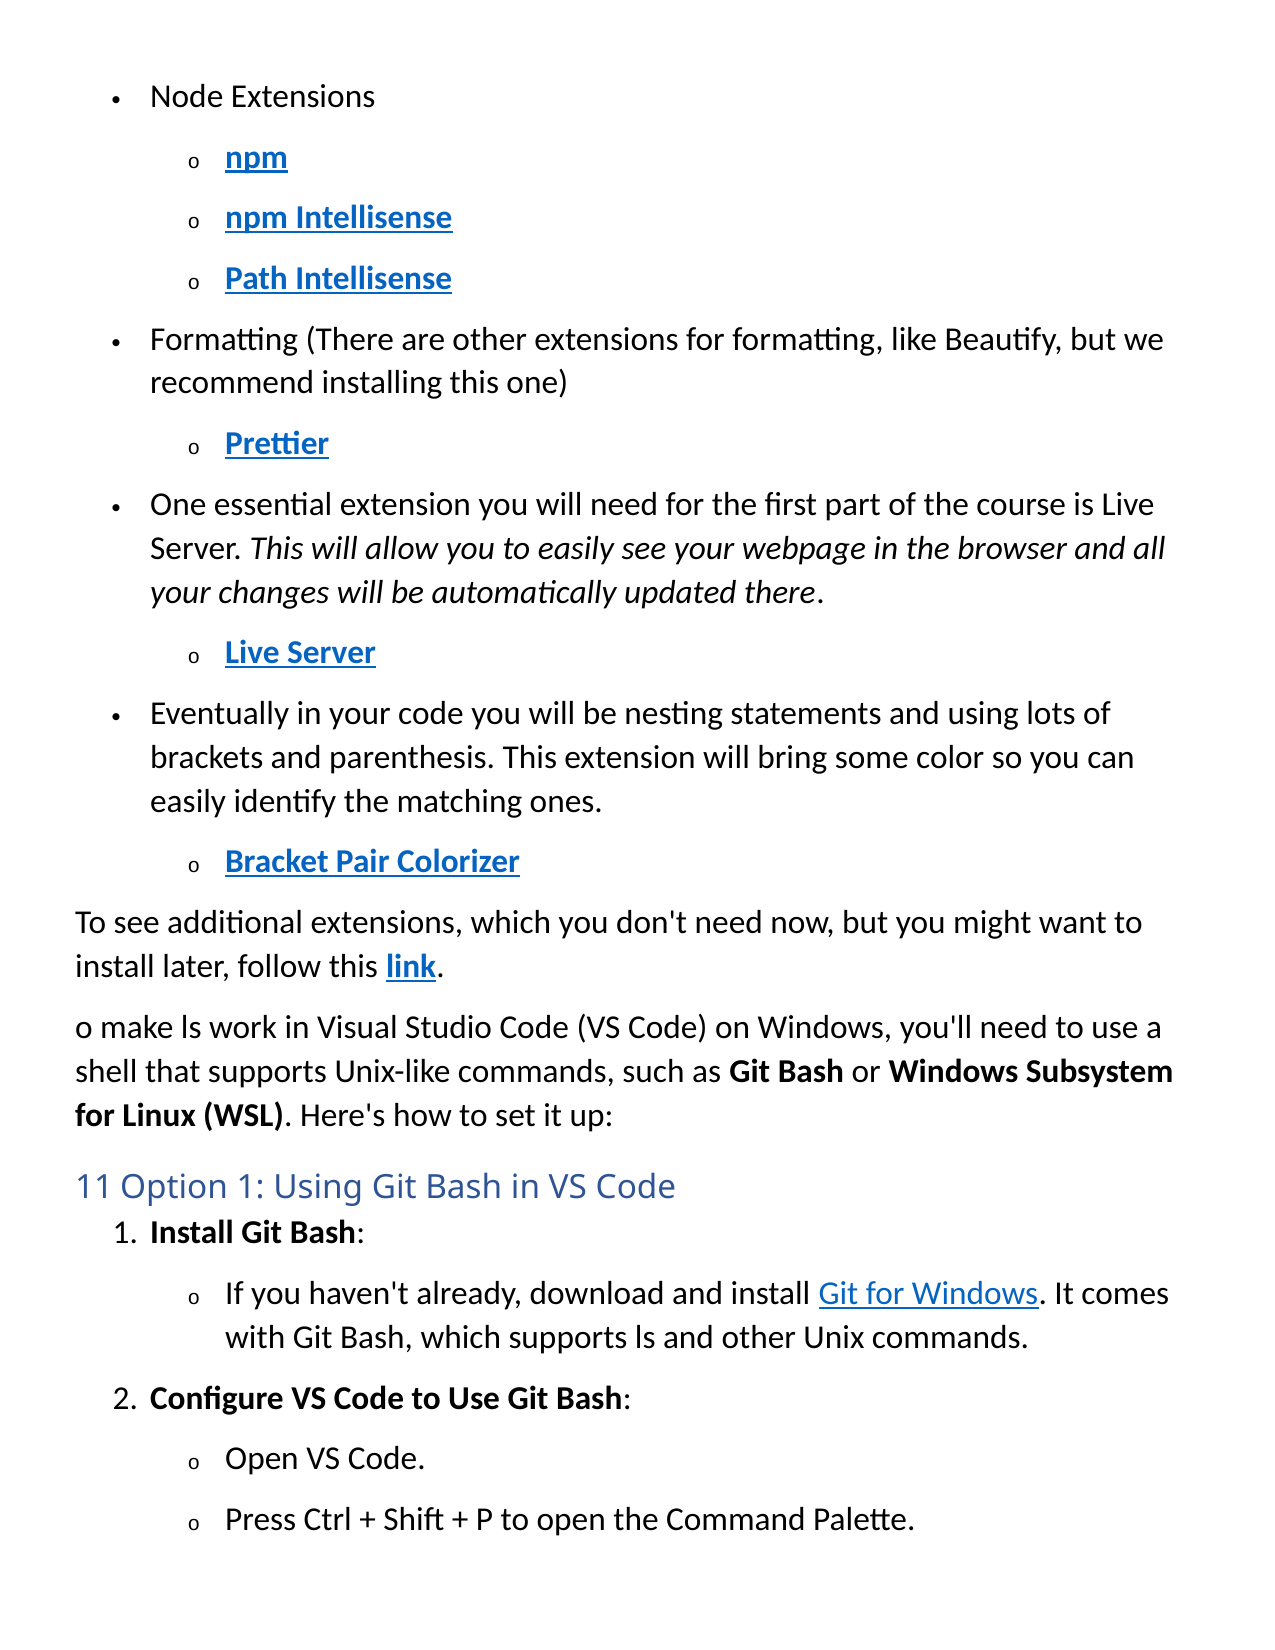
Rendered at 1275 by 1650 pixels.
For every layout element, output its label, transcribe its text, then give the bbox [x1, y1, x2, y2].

list Press Ctrl + Shift + P to open the Command Palette. [187, 1498, 1200, 1539]
list Open VS Code. [187, 1437, 1200, 1478]
list Configure VS Code to Use Git Bash: [112, 1377, 1200, 1417]
list Node Extensions [112, 75, 1200, 116]
text To see additional extensions, which you don't need now, but you might want to install later, follow this link. [75, 901, 1200, 986]
list Prettier [187, 422, 1200, 463]
text o make ls work in Visual Studio Code (VS Code) on Windows, you'll need to use a shell that supports Unix-like commands, such as Git Bash or Windows Subsystem for Linux (WSL). Here's how to set it up: [75, 1006, 1200, 1134]
list Install Git Bash: [112, 1211, 1200, 1252]
list npm Intellisense [187, 196, 1200, 237]
list npm [187, 136, 1200, 176]
list One essential extension you will need for the first part of the course is Live Server. This will allow you to easily see your webpage in the browser and all your changes will be automatically updated there. [112, 483, 1200, 611]
list Path Intellisense [187, 257, 1200, 298]
list Live Server [187, 631, 1200, 672]
subtitle Option 1: Using Git Bash in VS Code [75, 1162, 1200, 1208]
list Eventually in your code you will be nesting statements and using lots of brackets and parenthesis. This extension will bring some color so you can easily identify the matching ones. [112, 692, 1200, 821]
list Formatting (There are other extensions for formatting, like Beautify, but we recommend installing this one) [112, 317, 1200, 402]
list If you haven't already, download and install Git for Windows. It comes with Git Bash, which supports ls and other Unix commands. [187, 1272, 1200, 1357]
list Bracket Pair Colorizer [187, 840, 1200, 881]
